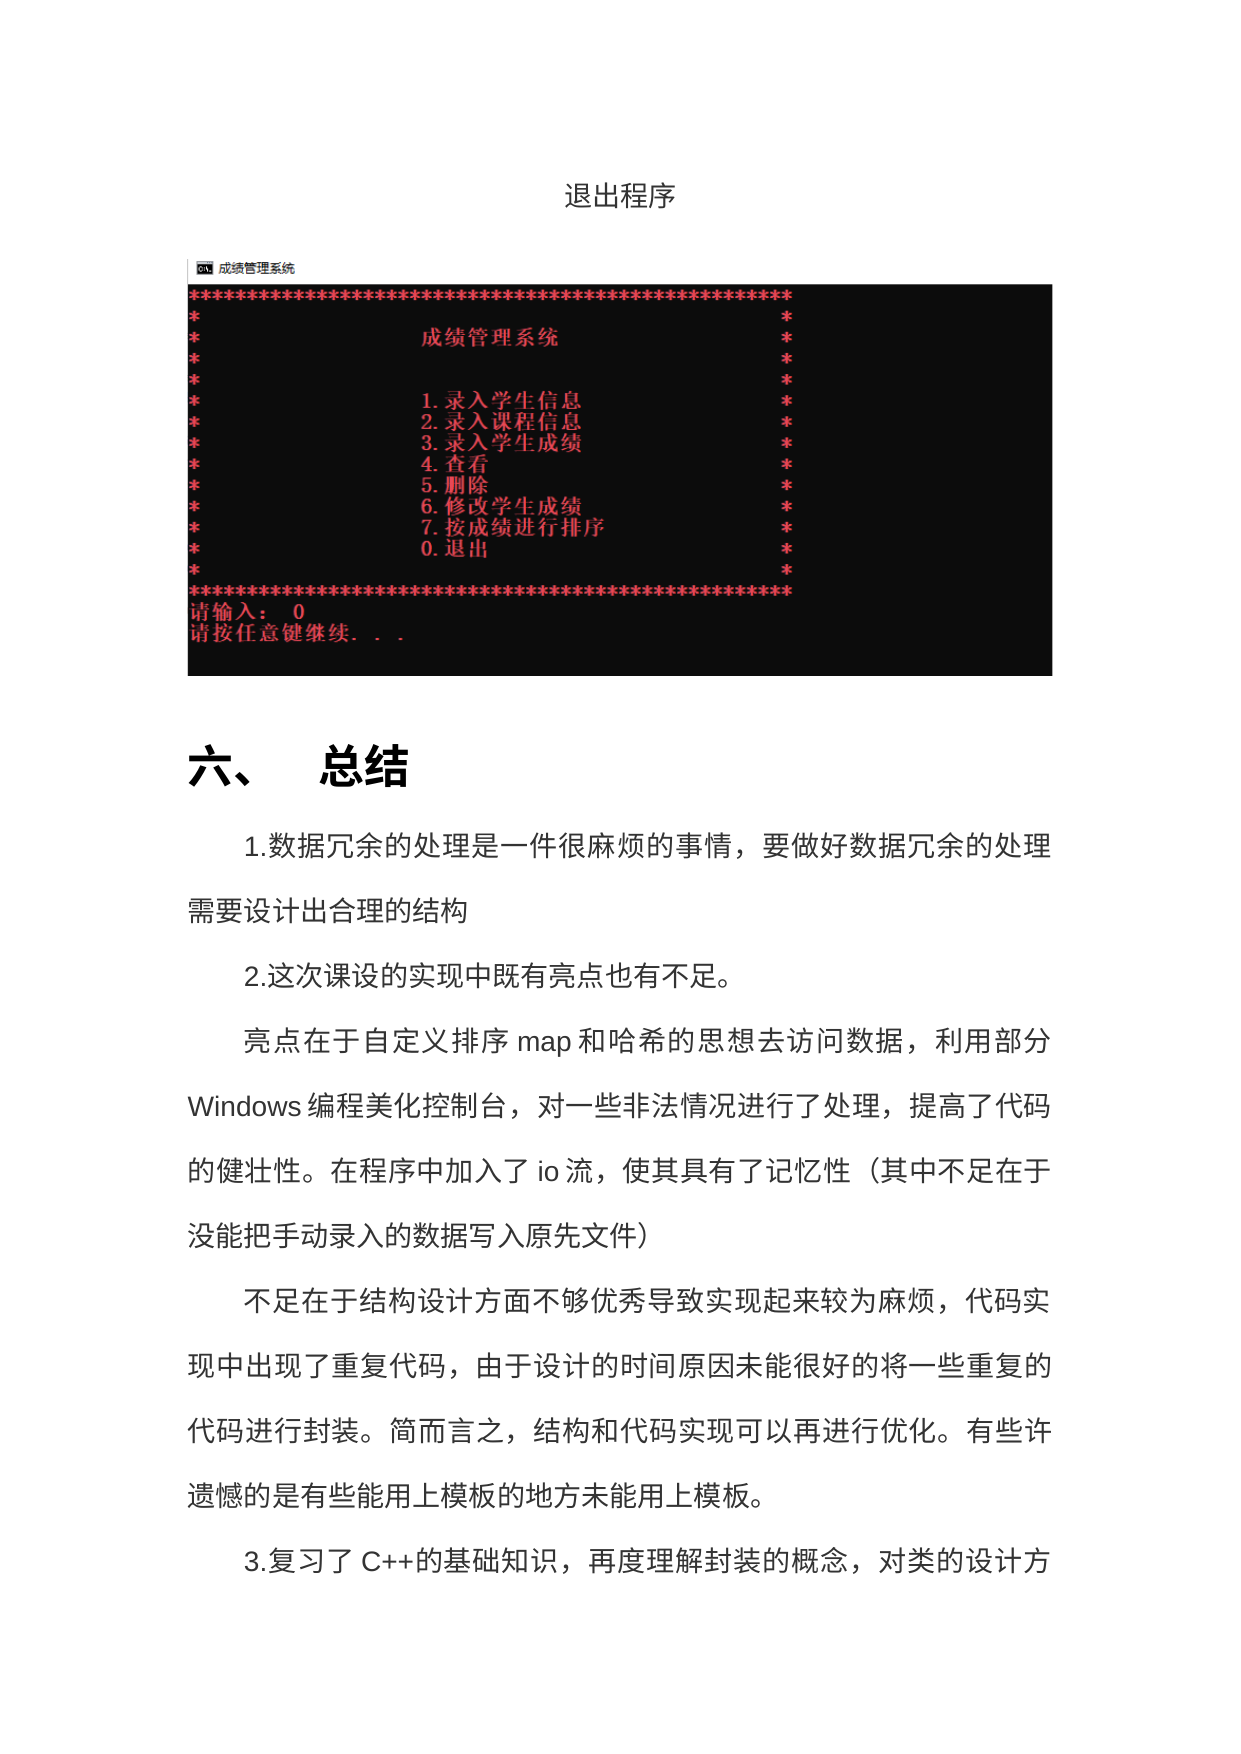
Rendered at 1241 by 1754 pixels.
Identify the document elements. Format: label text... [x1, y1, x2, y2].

picture [187, 259, 1053, 676]
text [187, 1527, 1053, 1592]
text 2.这次课设的实现中既有亮点也有不足。 [187, 942, 1053, 1007]
text 退出程序 [187, 162, 1053, 227]
text 亮点在于自定义排序map和哈希的思想去访问数据，利用部分Windows编程美化控制台，对一些非法情况进行了处理，提高了代码的健壮性。在程序中加入了io流，使其具有了记忆性（其中不足在于没能把手动录入的数据写入原先文件） [187, 1007, 1053, 1267]
list 总结 [187, 714, 1053, 812]
text 1.数据冗余的处理是一件很麻烦的事情，要做好数据冗余的处理需要设计出合理的结构 [187, 812, 1053, 942]
text 不足在于结构设计方面不够优秀导致实现起来较为麻烦，代码实现中出现了重复代码，由于设计的时间原因未能很好的将一些重复的代码进行封装。简而言之，结构和代码实现可以再进行优化。有些许遗憾的是有些能用上模板的地方未能用上模板。 [187, 1267, 1053, 1527]
